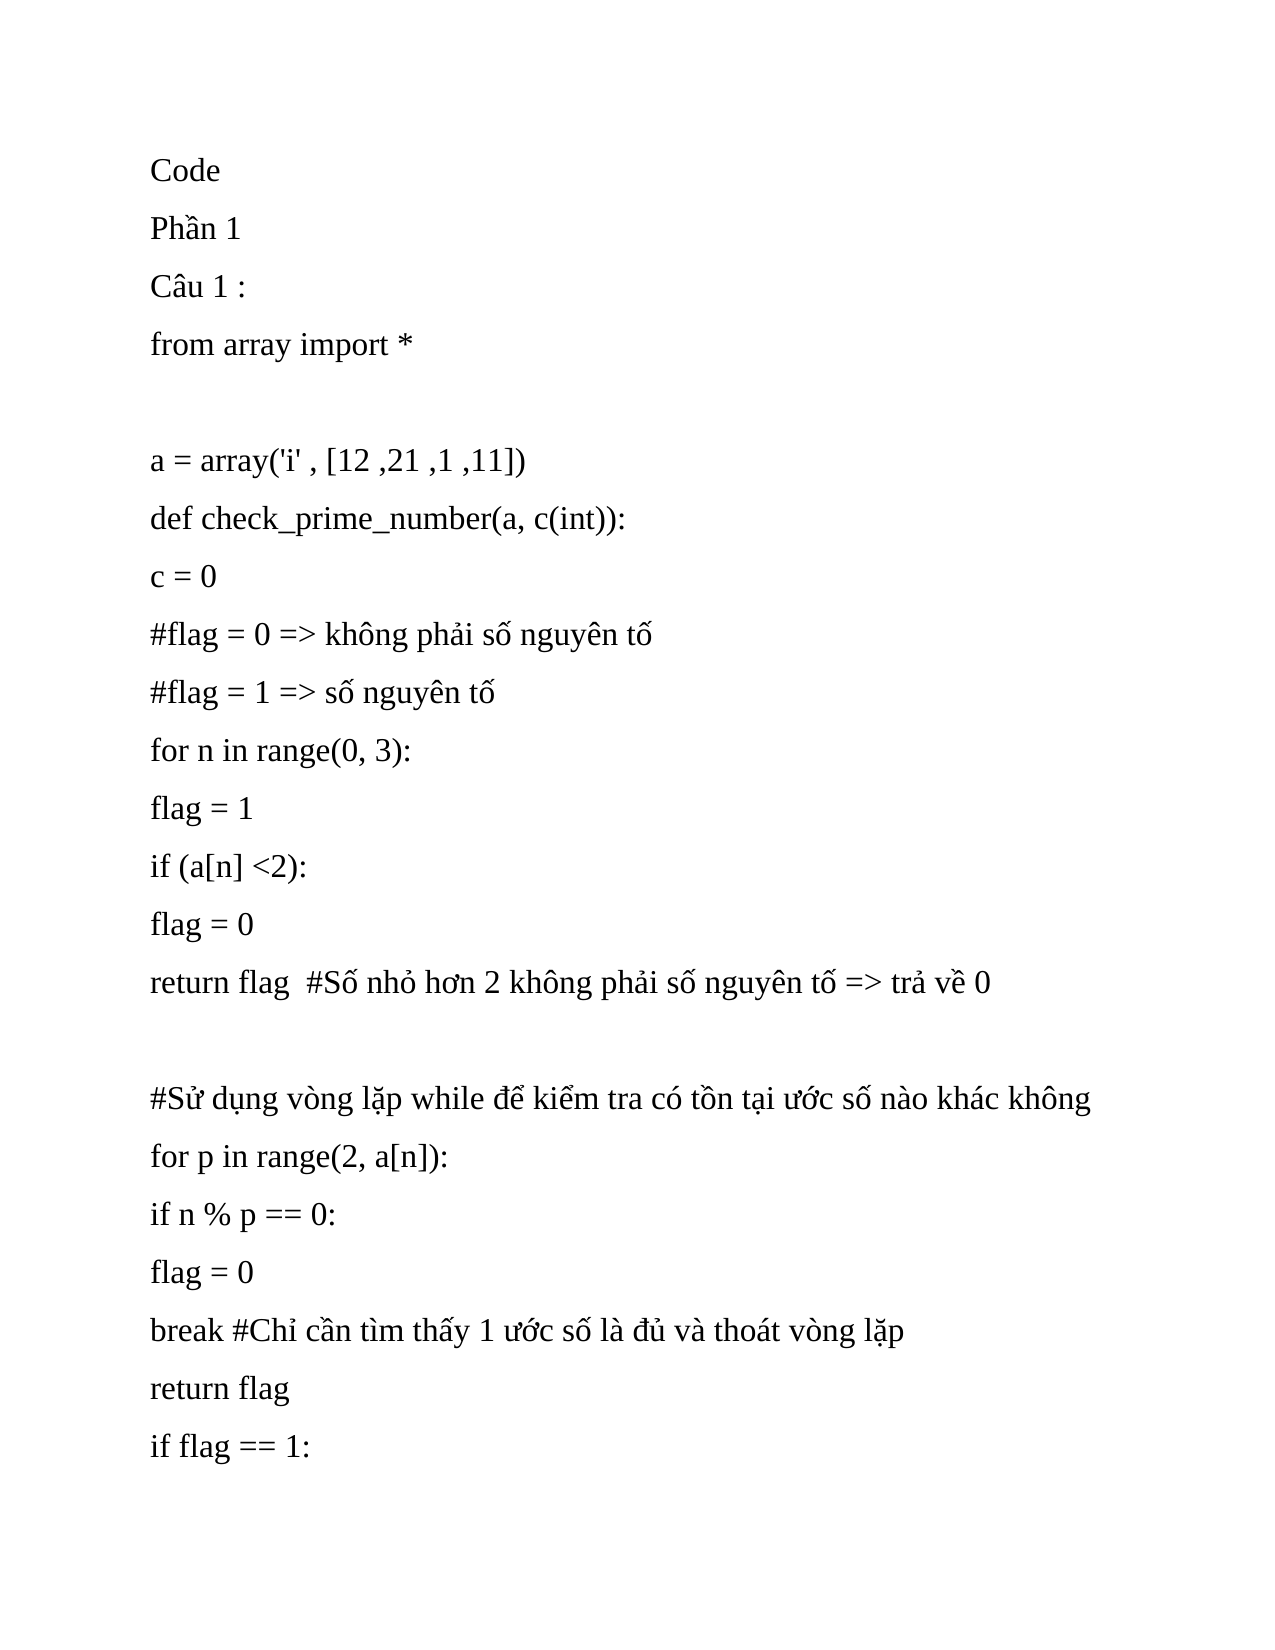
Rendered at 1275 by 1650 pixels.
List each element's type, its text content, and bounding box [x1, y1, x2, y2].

text flag = 0 [150, 1252, 1125, 1291]
text a = array('i' , [12 ,21 ,1 ,11]) [150, 440, 1125, 478]
text #flag = 0 => không phải số nguyên tố [150, 614, 1125, 652]
text if (a[n] <2): [150, 846, 1125, 884]
text flag = 0 [150, 904, 1125, 943]
text return flag [150, 1368, 1125, 1407]
text #flag = 1 => số nguyên tố [150, 672, 1125, 711]
text def check_prime_number(a, c(int)): [150, 498, 1125, 536]
text Phần 1 [150, 208, 1125, 246]
text for n in range(0, 3): [150, 730, 1125, 768]
text if n % p == 0: [150, 1194, 1125, 1233]
text from array import * [150, 324, 1125, 362]
text return flag #Số nhỏ hơn 2 không phải số nguyên tố => trả về 0 [150, 962, 1125, 1001]
text if flag == 1: [150, 1426, 1125, 1465]
text break #Chỉ cần tìm thấy 1 ước số là đủ và thoát vòng lặp [150, 1310, 1125, 1349]
text for p in range(2, a[n]): [150, 1136, 1125, 1175]
text Câu 1 : [150, 266, 1125, 304]
text flag = 1 [150, 788, 1125, 827]
text Code [150, 150, 1125, 188]
text #Sử dụng vòng lặp while để kiểm tra có tồn tại ước số nào khác không [150, 1078, 1125, 1117]
text c = 0 [150, 556, 1125, 594]
